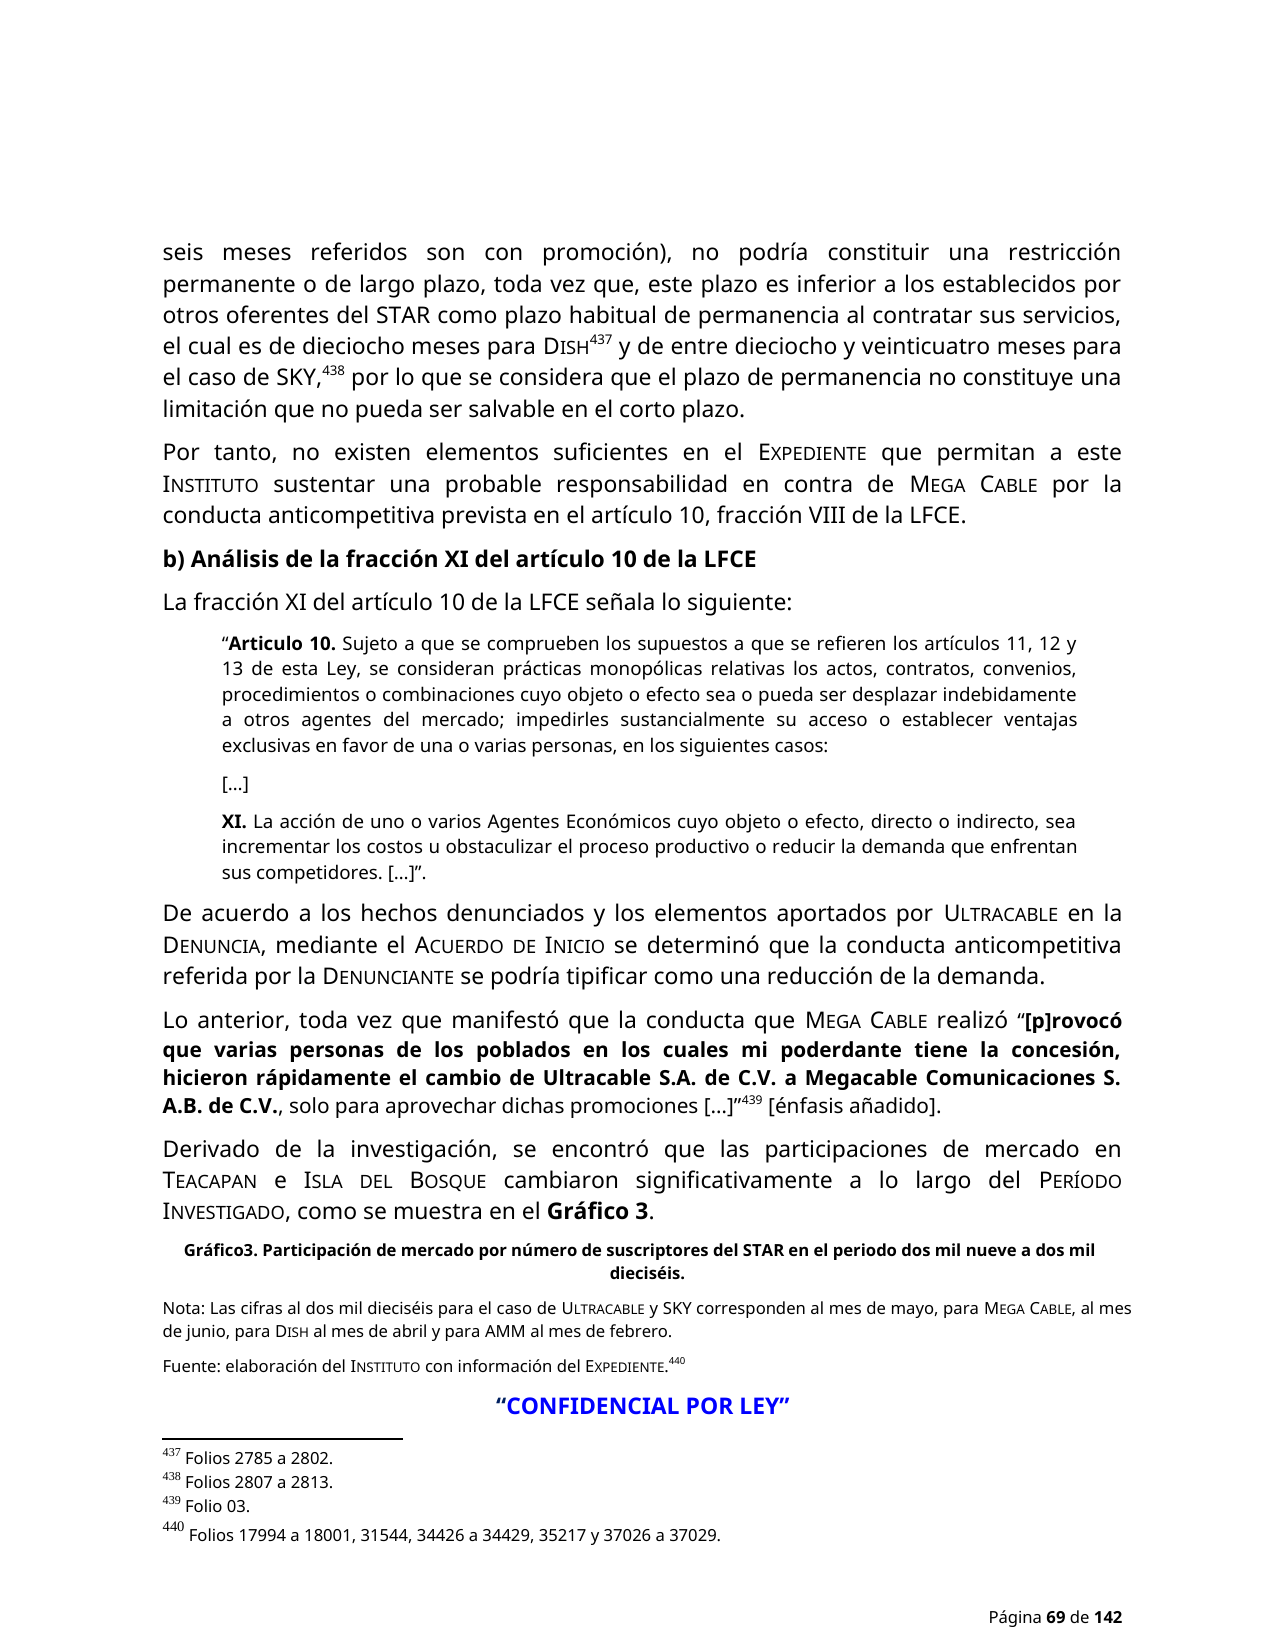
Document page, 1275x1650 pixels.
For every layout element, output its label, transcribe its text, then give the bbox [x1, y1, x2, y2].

text b) Análisis de la fracción XI del artículo 10 de la LFCE [162, 543, 1122, 574]
list Fuente: elaboración del Instituto con información del Expediente. [162, 1355, 1132, 1377]
text Derivado de la investigación, se encontró que las participaciones de mercado en Teacapan e Isla del Bosque cambiaron significativamente a lo largo del Período Investigado, como se muestra en el Gráfico 3. [162, 1133, 1122, 1226]
text “Articulo 10. Sujeto a que se comprueben los supuestos a que se refieren los artículos 11, 12 y 13 de esta Ley, se consideran prácticas monopólicas relativas los actos, contratos, convenios, procedimientos o combinaciones cuyo objeto o efecto sea o pueda ser desplazar indebidamente a otros agentes del mercado; impedirles sustancialmente su acceso o establecer ventajas exclusivas en favor de una o varias personas, en los siguientes casos: [222, 630, 1078, 758]
list “CONFIDENCIAL POR LEY” [148, 1390, 1132, 1421]
text Por tanto, no existen elementos suficientes en el Expediente que permitan a este Instituto sustentar una probable responsabilidad en contra de Mega Cable por la conducta anticompetitiva prevista en el artículo 10, fracción VIII de la LFCE. [162, 436, 1122, 530]
text […] [222, 770, 1078, 796]
text Lo anterior, toda vez que manifestó que la conducta que Mega Cable realizó “[p]rovocó que varias personas de los poblados en los cuales mi poderdante tiene la concesión, hicieron rápidamente el cambio de Ultracable S.A. de C.V. a Megacable Comunicaciones S. A.B. de C.V., solo para aprovechar dichas promociones […]” [énfasis añadido]. [162, 1003, 1122, 1120]
list Nota: Las cifras al dos mil dieciséis para el caso de Ultracable y SKY corresponden al mes de mayo, para Mega Cable, al mes de junio, para Dish al mes de abril y para AMM al mes de febrero. [162, 1297, 1132, 1342]
text La fracción XI del artículo 10 de la LFCE señala lo siguiente: [162, 586, 1122, 618]
text XI. La acción de uno o varios Agentes Económicos cuyo objeto o efecto, directo o indirecto, sea incrementar los costos u obstaculizar el proceso productivo o reducir la demanda que enfrentan sus competidores. […]”. [222, 808, 1078, 885]
text De acuerdo a los hechos denunciados y los elementos aportados por Ultracable en la Denuncia, mediante el Acuerdo de Inicio se determinó que la conducta anticompetitiva referida por la Denunciante se podría tipificar como una reducción de la demanda. [162, 897, 1122, 991]
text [162, 236, 1122, 424]
list Gráfico3. Participación de mercado por número de suscriptores del STAR en el periodo dos mil nueve a dos mil dieciséis. [148, 1239, 1132, 1284]
